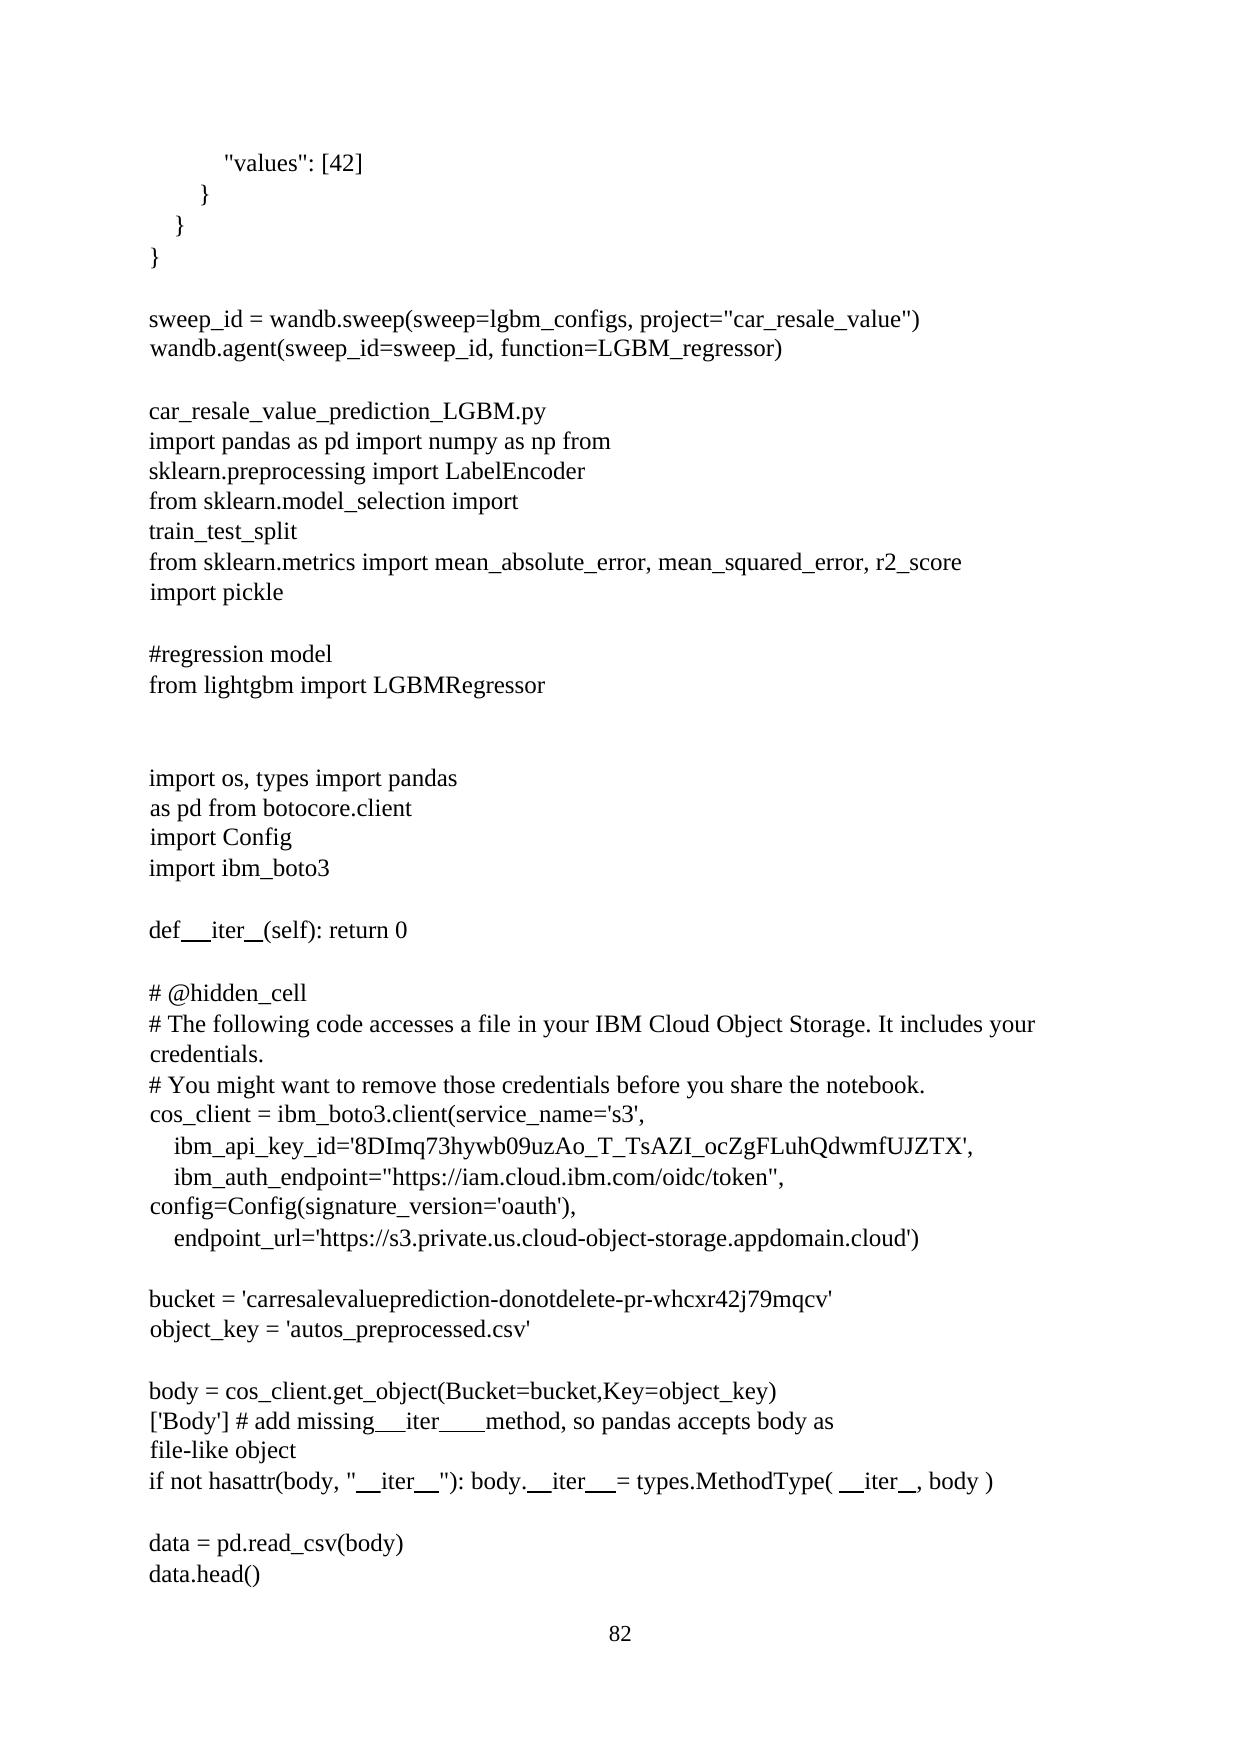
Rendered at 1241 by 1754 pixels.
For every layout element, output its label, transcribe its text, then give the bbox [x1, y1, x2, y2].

text if not hasattr(body, " iter "): body. iter = types.MethodType( iter , body ) [148, 1466, 1240, 1495]
text # The following code accesses a file in your IBM Cloud Object Storage. It includes your [148, 1013, 1240, 1038]
text sweep_id = wandb.sweep(sweep=lgbm_configs, project="car_resale_value") wandb.agent(sweep_id=sweep_id, function=LGBM_regressor) [148, 304, 922, 362]
text data = pd.read_csv(body) data.head() [148, 1528, 405, 1588]
text from lightgbm import LGBMRegressor [148, 670, 1240, 699]
text ibm_api_key_id='8DImq73hywb09uzAo_T_TsAZI_ocZgFLuhQdwmfUJZTX', ibm_auth_endpoint="https://iam.cloud.ibm.com/oidc/token", [173, 1131, 975, 1191]
text import os, types import pandas as pd from botocore.client import Config [148, 763, 459, 851]
text #regression model [148, 639, 1240, 668]
text endpoint_url='https://s3.private.us.cloud-object-storage.appdomain.cloud') [173, 1223, 1240, 1251]
text } [173, 210, 1240, 239]
text def iter (self): return 0 # @hidden_cell [148, 889, 416, 1013]
text from sklearn.metrics import mean_absolute_error, mean_squared_error, r2_score import pickle [148, 547, 964, 606]
text # You might want to remove those credentials before you share the notebook. cos_client = ibm_boto3.client(service_name='s3', [148, 1070, 927, 1128]
text import ibm_boto3 [148, 853, 1240, 882]
text body = cos_client.get_object(Bucket=bucket,Key=object_key)['Body'] # add missing iter method, so pandas accepts body as file-like object [148, 1376, 842, 1464]
text } [198, 179, 1240, 208]
text "values": [42] [223, 148, 1240, 177]
text bucket = 'carresalevalueprediction-donotdelete-pr-whcxr42j79mqcv' object_key = 'autos_preprocessed.csv' [148, 1284, 834, 1343]
text } [148, 242, 1240, 270]
text credentials. [149, 1039, 1240, 1067]
text config=Config(signature_version='oauth'), [149, 1193, 1240, 1220]
text car_resale_value_prediction_LGBM.py import pandas as pd import numpy as np from sklearn.preprocessing import LabelEncoder from sklearn.model_selection import train_test_split [148, 396, 613, 545]
